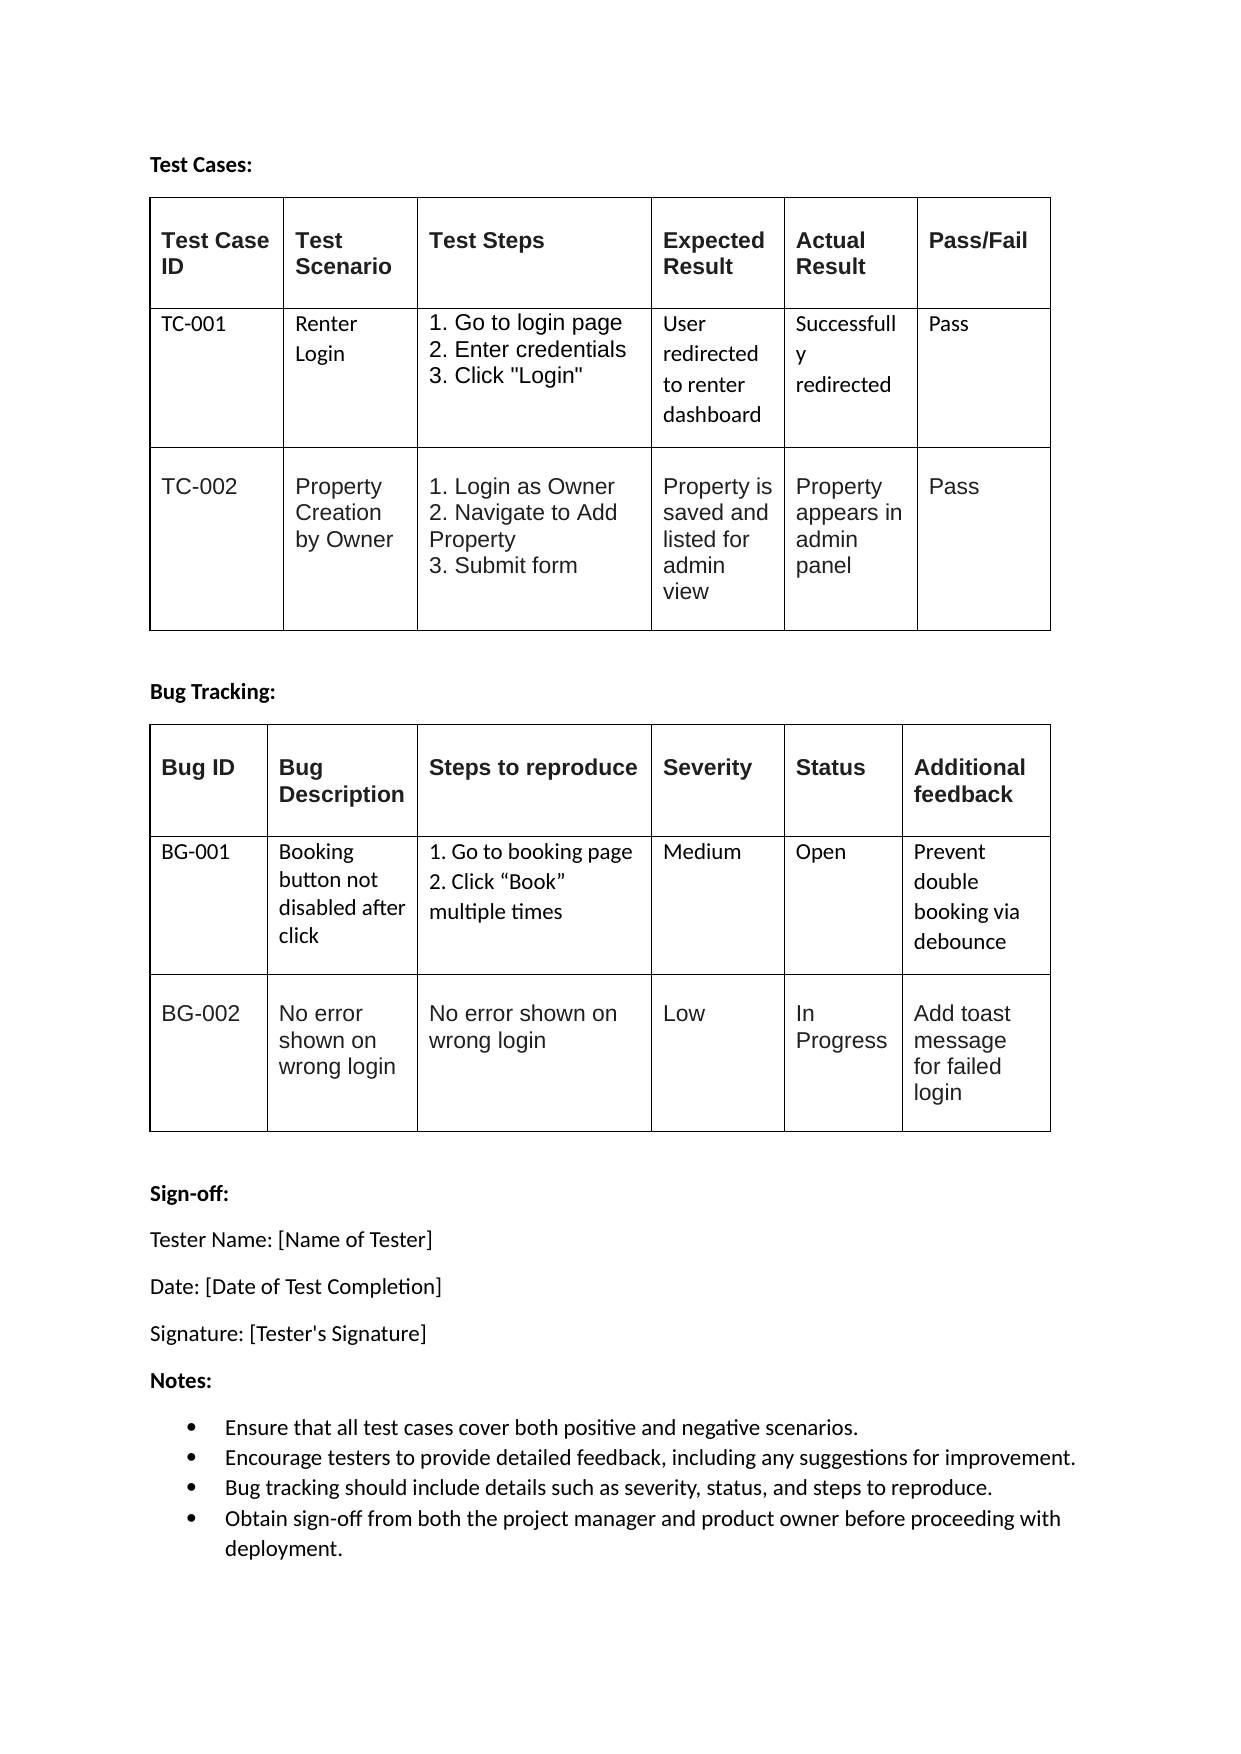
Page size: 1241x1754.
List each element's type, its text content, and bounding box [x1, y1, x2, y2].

table_cell Open [785, 837, 902, 974]
table_header Expected Result [652, 198, 784, 308]
table_cell Pass [918, 448, 1050, 629]
table_cell TC-001 [151, 309, 283, 447]
table_header Pass/Fail [918, 198, 1050, 308]
table_cell 1. Go to booking page 2. Click “Book” multiple times [418, 837, 651, 974]
table_cell 1. Go to login page 2. Enter credentials 3. Click "Login" [418, 309, 651, 447]
table_cell User redirected to renter dashboard [652, 309, 784, 447]
table_cell In Progress [785, 975, 902, 1131]
table_header Bug ID [151, 725, 267, 836]
table_cell Booking button not disabled after click [268, 837, 417, 974]
table_cell BG-001 [151, 837, 267, 974]
table_cell 1. Login as Owner 2. Navigate to Add Property 3. Submit form [418, 448, 651, 629]
table_cell Renter Login [284, 309, 417, 447]
table_cell TC-002 [151, 448, 283, 629]
table_cell Pass [918, 309, 1050, 447]
table_cell Medium [652, 837, 784, 974]
list Ensure that all test cases cover both positive and negative scenarios. [187, 1413, 1090, 1441]
table_cell Add toast message for failed login [903, 975, 1050, 1131]
table_header Steps to reproduce [418, 725, 651, 836]
text Bug Tracking: [150, 677, 1090, 706]
table_header Test Steps [418, 198, 651, 308]
table_header Actual Result [785, 198, 917, 308]
table_cell Property appears in admin panel [785, 448, 917, 629]
table_header Status [785, 725, 902, 836]
table_header Test Scenario [284, 198, 417, 308]
table_cell Prevent double booking via debounce [903, 837, 1050, 974]
text Signature: [Tester's Signature] [150, 1319, 1090, 1347]
table_cell No error shown on wrong login [418, 975, 651, 1131]
table_cell Successfully redirected [785, 309, 917, 447]
list Obtain sign-off from both the project manager and product owner before proceeding with deployment. [187, 1504, 1090, 1562]
table_header Bug Description [268, 725, 417, 836]
list Encourage testers to provide detailed feedback, including any suggestions for improvement. [187, 1443, 1090, 1471]
table_cell BG-002 [151, 975, 267, 1131]
list Bug tracking should include details such as severity, status, and steps to reproduce. [187, 1473, 1090, 1501]
table_cell Low [652, 975, 784, 1131]
text Tester Name: [Name of Tester] [150, 1226, 1090, 1253]
text Sign-off: [150, 1179, 1090, 1207]
table_header Test Case ID [151, 198, 283, 308]
text Test Cases: [150, 150, 1090, 178]
table_cell Property is saved and listed for admin view [652, 448, 784, 629]
table_cell No error shown on wrong login [268, 975, 417, 1131]
text Notes: [150, 1366, 1090, 1394]
text Date: [Date of Test Completion] [150, 1272, 1090, 1300]
table_cell Property Creation by Owner [284, 448, 417, 629]
table_header Severity [652, 725, 784, 836]
table_header Additional feedback [903, 725, 1050, 836]
